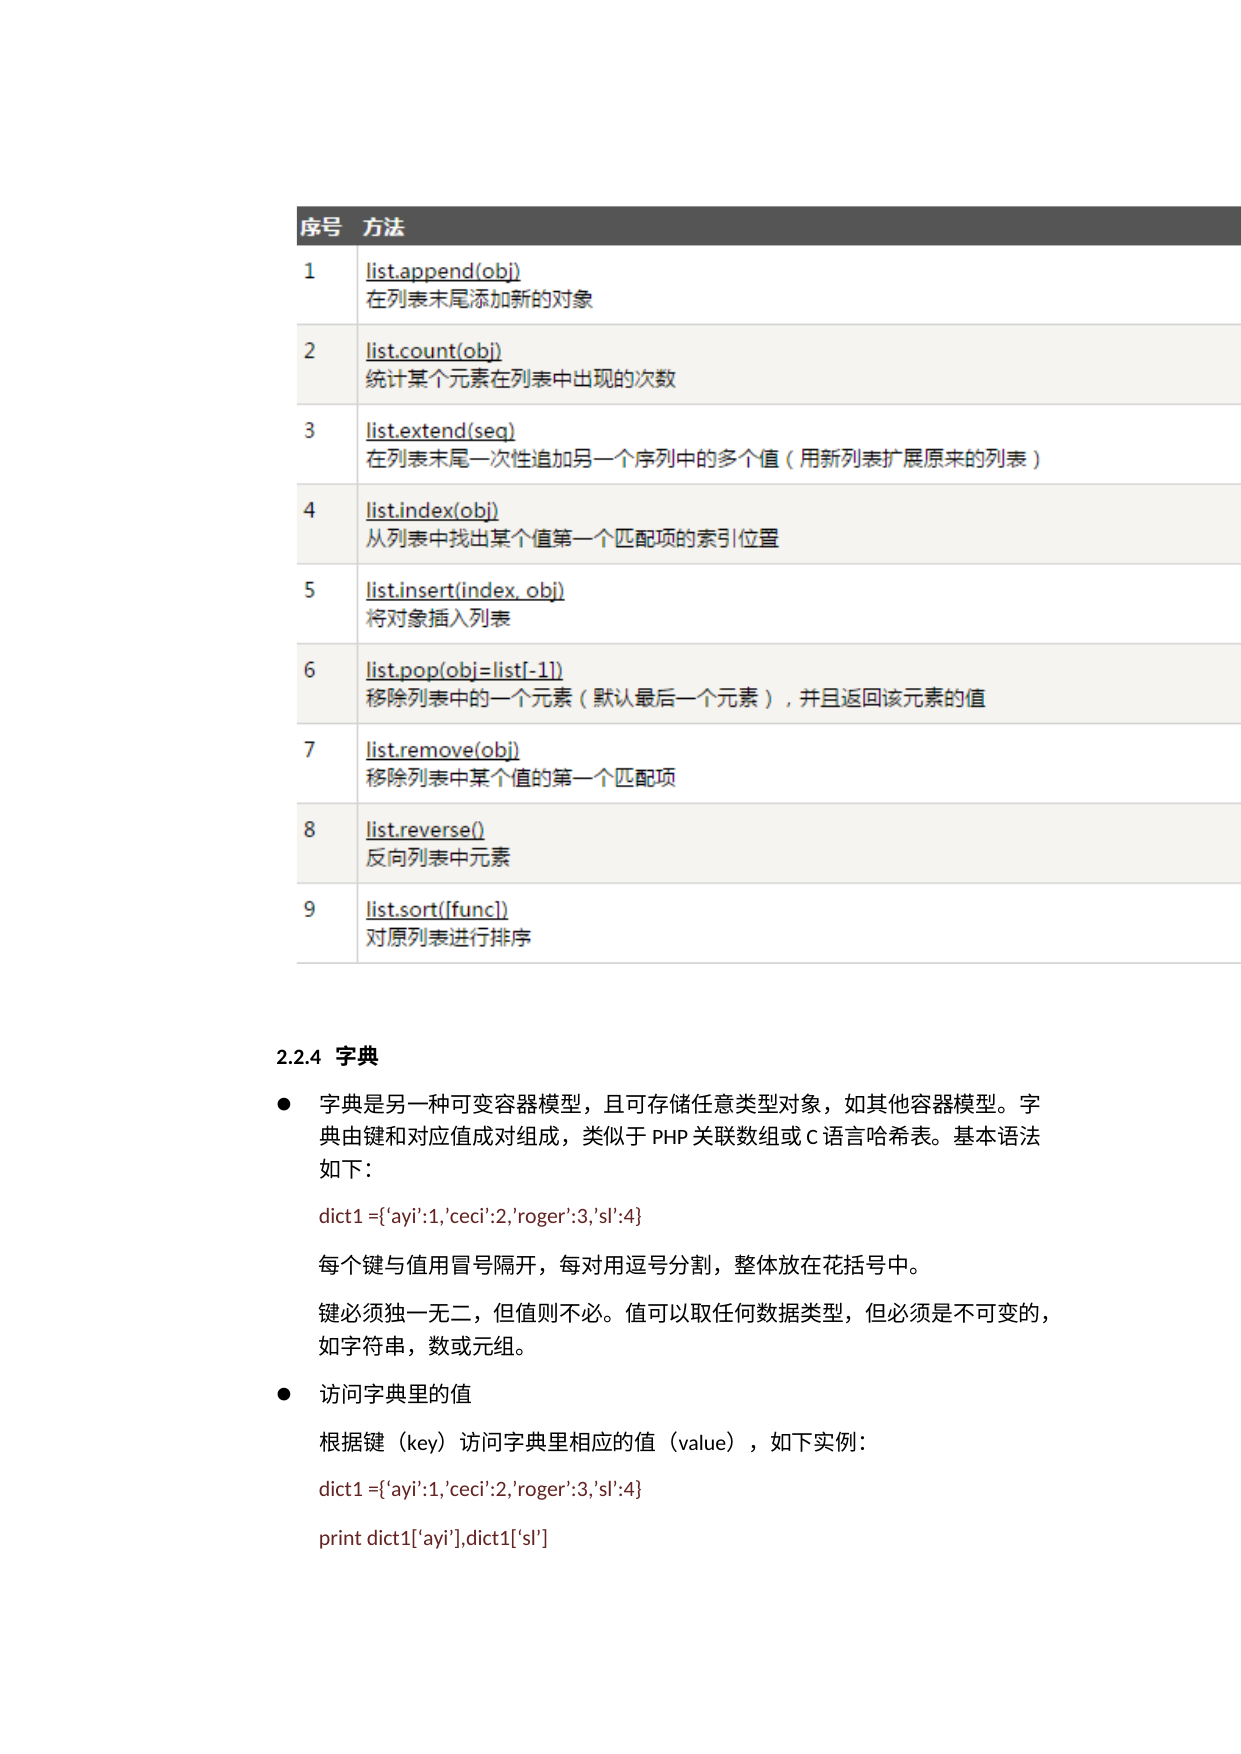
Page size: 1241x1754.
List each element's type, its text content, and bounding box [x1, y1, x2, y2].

text dict1 ={‘ayi’:1,’ceci’:2,’roger’:3,’sl’:4} [319, 1473, 1053, 1505]
text print dict1[‘ayi’],dict1[‘sl’] [319, 1521, 1053, 1553]
picture [296, 205, 1241, 964]
list 字典是另一种可变容器模型，且可存储任意类型对象，如其他容器模型。字典由键和对应值成对组成，类似于PHP关联数组或C语言哈希表。基本语法如下： [276, 1086, 1053, 1184]
list 访问字典里的值 [276, 1376, 1053, 1409]
text dict1 ={‘ayi’:1,’ceci’:2,’roger’:3,’sl’:4} [319, 1199, 1053, 1232]
text 键必须独一无二，但值则不必。值可以取任何数据类型，但必须是不可变的，如字符串，数或元组。 [319, 1296, 1053, 1361]
list 字典 [276, 1038, 1053, 1071]
list 根据键（key）访问字典里相应的值（value），如下实例： [319, 1424, 1053, 1457]
text 每个键与值用冒号隔开，每对用逗号分割，整体放在花括号中。 [319, 1248, 1053, 1280]
